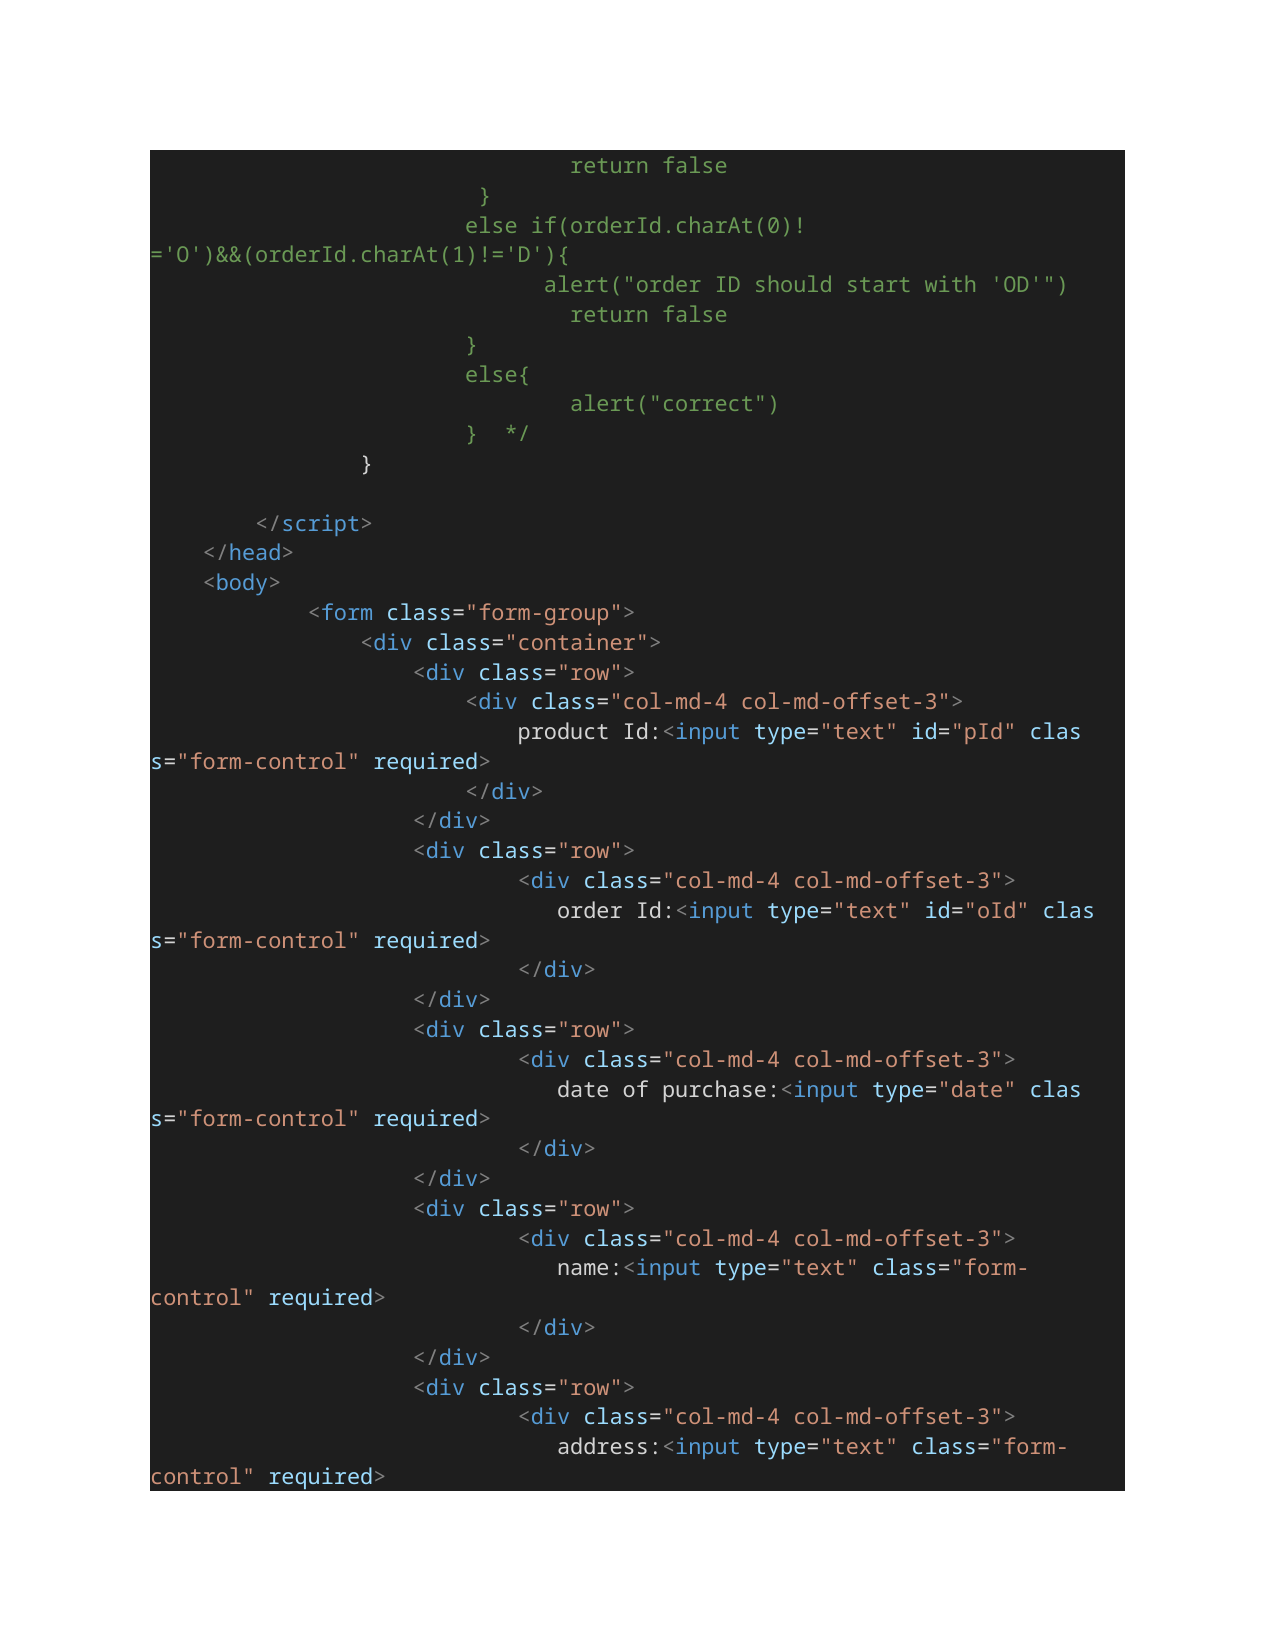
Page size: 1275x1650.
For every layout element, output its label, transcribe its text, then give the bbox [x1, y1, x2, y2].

text </div> [150, 1133, 1125, 1163]
text </script> [150, 507, 1125, 537]
text } [150, 180, 1125, 209]
text product Id:<input type="text" id="pId" class="form-control" required> [150, 716, 1125, 776]
text </div> [150, 1163, 1125, 1193]
text name:<input type="text" class="form-control" required> [150, 1252, 1125, 1312]
text else if(orderId.charAt(0)!='O')&&(orderId.charAt(1)!='D'){ [150, 209, 1125, 269]
text alert("correct") [150, 388, 1125, 418]
text </div> [150, 984, 1125, 1014]
text <div class="row"> [150, 656, 1125, 686]
text return false [150, 299, 1125, 329]
text date of purchase:<input type="date" class="form-control" required> [150, 1073, 1125, 1133]
text } [150, 329, 1125, 358]
text <div class="row"> [150, 1371, 1125, 1401]
text <div class="row"> [150, 835, 1125, 865]
text else{ [150, 358, 1125, 388]
text </div> [150, 954, 1125, 984]
text <body> [150, 567, 1125, 597]
text </div> [150, 1342, 1125, 1371]
text } [150, 448, 1125, 478]
text </div> [150, 1312, 1125, 1342]
text } */ [150, 418, 1125, 448]
text </div> [150, 776, 1125, 805]
text return false [150, 150, 1125, 180]
text <div class="row"> [150, 1014, 1125, 1044]
text <div class="col-md-4 col-md-offset-3"> [150, 1222, 1125, 1252]
text </head> [150, 537, 1125, 567]
text <div class="col-md-4 col-md-offset-3"> [150, 1401, 1125, 1431]
text address:<input type="text" class="form-control" required> [150, 1431, 1125, 1491]
text <div class="container"> [150, 627, 1125, 656]
text <form class="form-group"> [150, 597, 1125, 627]
text <div class="row"> [150, 1193, 1125, 1222]
text order Id:<input type="text" id="oId" class="form-control" required> [150, 895, 1125, 954]
text <div class="col-md-4 col-md-offset-3"> [150, 686, 1125, 716]
text <div class="col-md-4 col-md-offset-3"> [150, 1044, 1125, 1073]
text <div class="col-md-4 col-md-offset-3"> [150, 865, 1125, 895]
text </div> [150, 805, 1125, 835]
text alert("order ID should start with 'OD'") [150, 269, 1125, 299]
